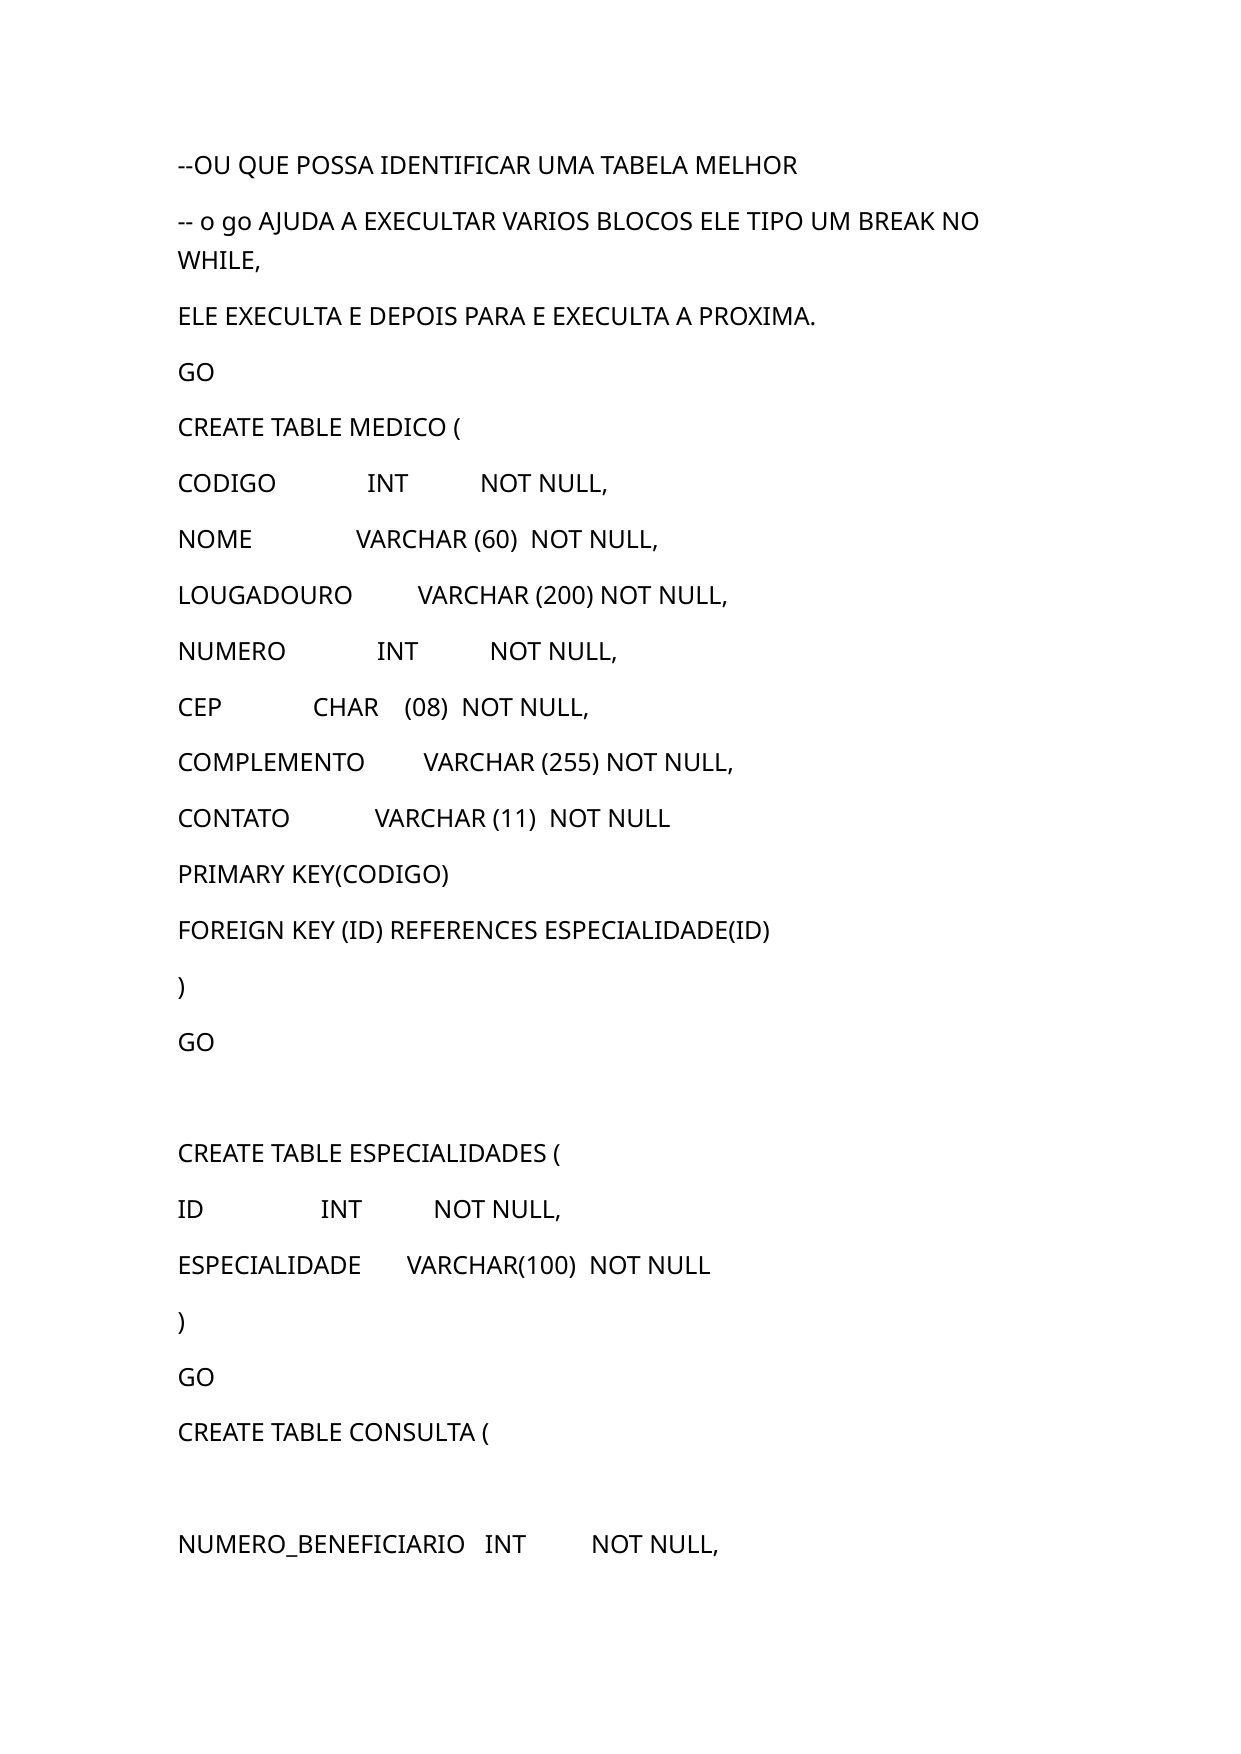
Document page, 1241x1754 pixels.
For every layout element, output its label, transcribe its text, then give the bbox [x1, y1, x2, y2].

text GO [177, 354, 1063, 388]
text CREATE TABLE MEDICO ( [177, 410, 1063, 444]
text FOREIGN KEY (ID) REFERENCES ESPECIALIDADE(ID) [177, 913, 1063, 947]
text ID INT NOT NULL, [177, 1192, 1063, 1226]
text ELE EXECULTA E DEPOIS PARA E EXECULTA A PROXIMA. [177, 298, 1063, 332]
text NOME VARCHAR (60) NOT NULL, [177, 522, 1063, 556]
text COMPLEMENTO VARCHAR (255) NOT NULL, [177, 745, 1063, 779]
text PRIMARY KEY(CODIGO) [177, 857, 1063, 891]
text CREATE TABLE ESPECIALIDADES ( [177, 1136, 1063, 1170]
text ) [177, 968, 1063, 1002]
text --OU QUE POSSA IDENTIFICAR UMA TABELA MELHOR [177, 148, 1063, 182]
text CREATE TABLE CONSULTA ( [177, 1415, 1063, 1449]
text ESPECIALIDADE VARCHAR(100) NOT NULL [177, 1248, 1063, 1282]
text ) [177, 1303, 1063, 1337]
text CODIGO INT NOT NULL, [177, 466, 1063, 500]
text -- o go AJUDA A EXECULTAR VARIOS BLOCOS ELE TIPO UM BREAK NO WHILE, [177, 203, 1063, 277]
text GO [177, 1359, 1063, 1393]
text NUMERO INT NOT NULL, [177, 633, 1063, 667]
text GO [177, 1024, 1063, 1058]
text CEP CHAR (08) NOT NULL, [177, 689, 1063, 723]
text CONTATO VARCHAR (11) NOT NULL [177, 801, 1063, 835]
text LOUGADOURO VARCHAR (200) NOT NULL, [177, 578, 1063, 612]
text NUMERO_BENEFICIARIO INT NOT NULL, [177, 1527, 1063, 1561]
